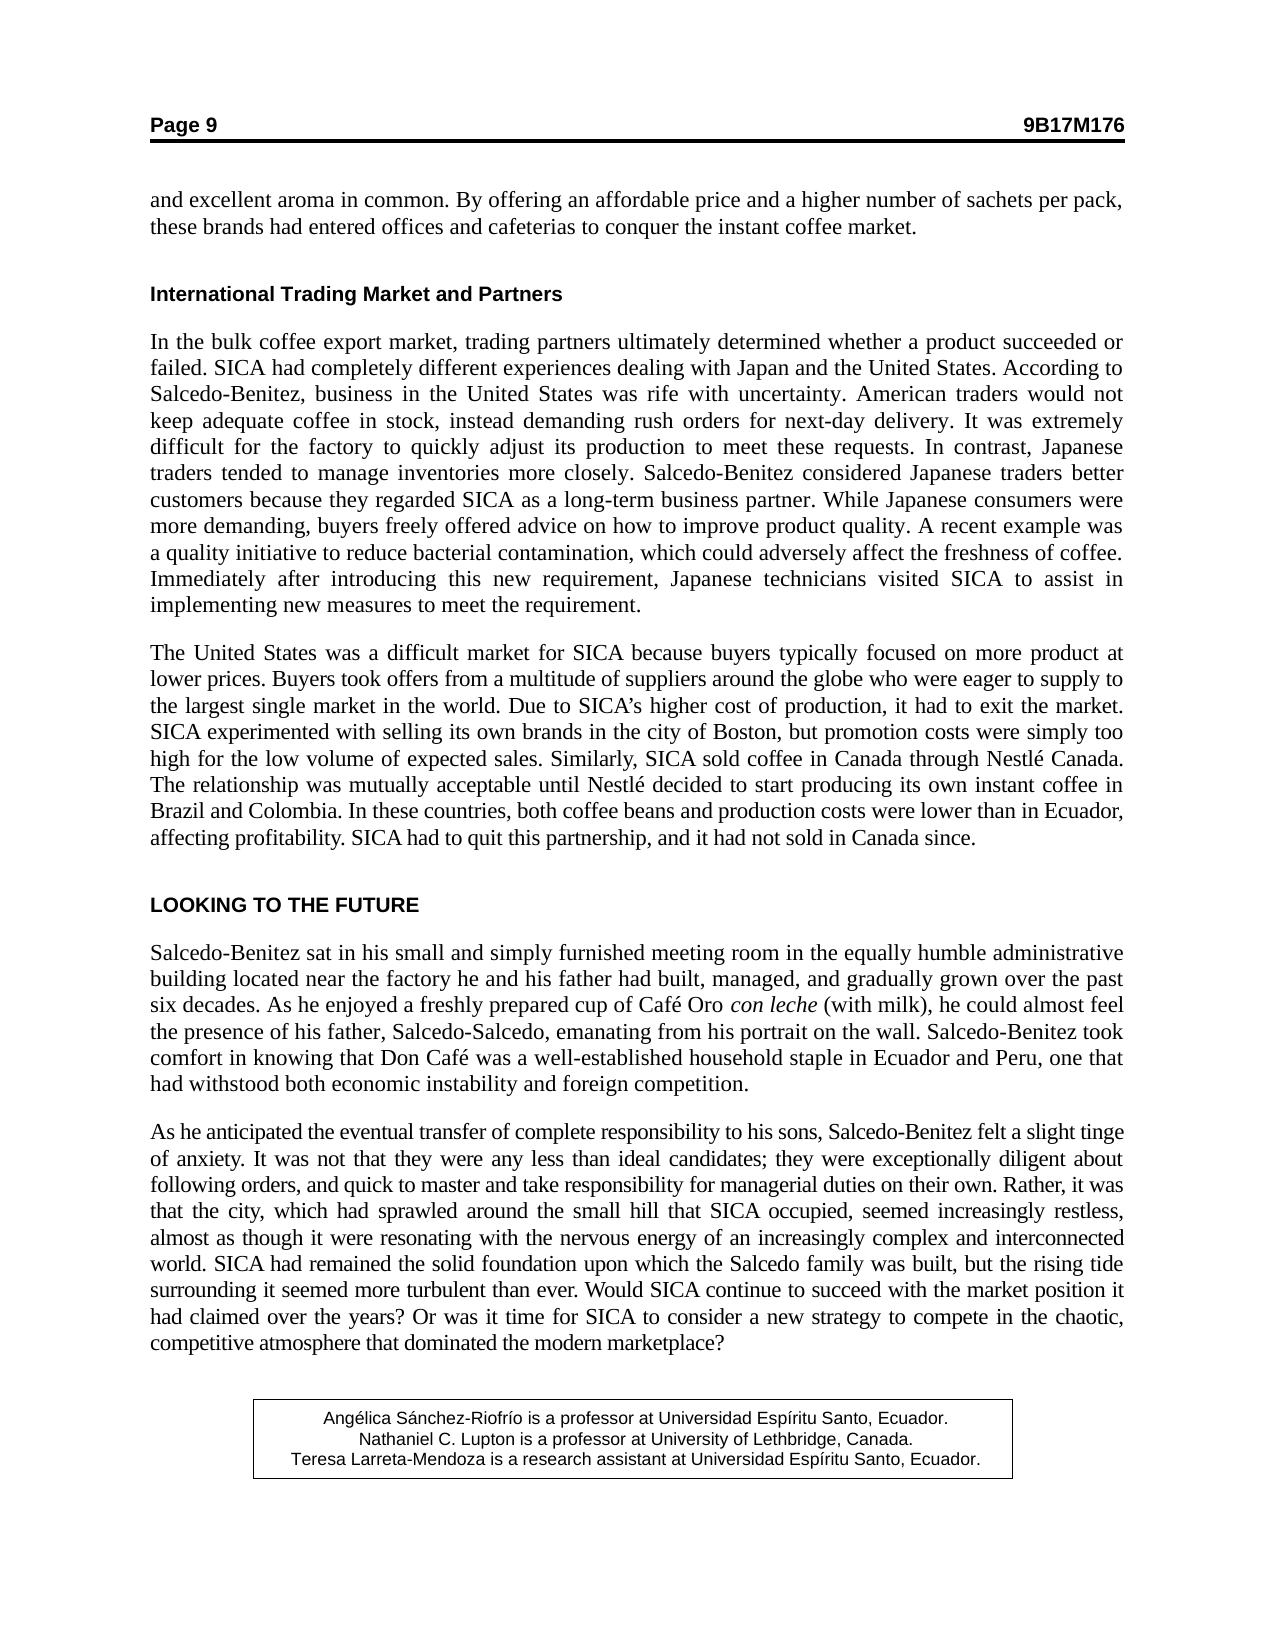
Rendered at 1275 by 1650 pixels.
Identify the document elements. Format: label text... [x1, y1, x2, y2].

text International Trading Market and Partners [150, 282, 1125, 306]
text LOOKING TO THE FUTURE [150, 893, 1125, 917]
text Salcedo-Benitez sat in his small and simply furnished meeting room in the equally humble administrative building located near the factory he and his father had built, managed, and gradually grown over the past six decades. As he enjoyed a freshly prepared cup of Café Oro con leche (with milk), he could almost feel the presence of his father, Salcedo-Salcedo, emanating from his portrait on the wall. Salcedo-Benitez took comfort in knowing that Don Café was a well-established household staple in Ecuador and Peru, one that had withstood both economic instability and foreign competition. [150, 939, 1125, 1097]
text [150, 186, 1125, 239]
text Nathaniel C. Lupton is a professor at University of Lethbridge, Canada. [254, 1419, 1012, 1439]
text Teresa Larreta-Mendoza is a research assistant at Universidad Espíritu Santo, Ecuador. [254, 1439, 1012, 1478]
text As he anticipated the eventual transfer of complete responsibility to his sons, Salcedo-Benitez felt a slight tinge of anxiety. It was not that they were any less than ideal candidates; they were exceptionally diligent about following orders, and quick to master and take responsibility for managerial duties on their own. Rather, it was that the city, which had sprawled around the small hill that SICA occupied, seemed increasingly restless, almost as though it were resonating with the nervous energy of an increasingly complex and interconnected world. SICA had remained the solid foundation upon which the Salcedo family was built, but the rising tide surrounding it seemed more turbulent than ever. Would SICA continue to succeed with the market position it had claimed over the years? Or was it time for SICA to consider a new strategy to compete in the chaotic, competitive atmosphere that dominated the modern marketplace? [150, 1118, 1125, 1356]
text The United States was a difficult market for SICA because buyers typically focused on more product at lower prices. Buyers took offers from a multitude of suppliers around the globe who were eager to supply to the largest single market in the world. Due to SICA’s higher cost of production, it had to exit the market. SICA experimented with selling its own brands in the city of Boston, but promotion costs were simply too high for the low volume of expected sales. Similarly, SICA sold coffee in Canada through Nestlé Canada. The relationship was mutually acceptable until Nestlé decided to start producing its own instant coffee in Brazil and Colombia. In these countries, both coffee beans and production costs were lower than in Ecuador, affecting profitability. SICA had to quit this partnership, and it had not sold in Canada since. [150, 639, 1125, 850]
text Angélica Sánchez-Riofrío is a professor at Universidad Espíritu Santo, Ecuador. [254, 1400, 1012, 1419]
text In the bulk coffee export market, trading partners ultimately determined whether a product succeeded or failed. SICA had completely different experiences dealing with Japan and the United States. According to Salcedo-Benitez, business in the United States was rife with uncertainty. American traders would not keep adequate coffee in stock, instead demanding rush orders for next-day delivery. It was extremely difficult for the factory to quickly adjust its production to meet these requests. In contrast, Japanese traders tended to manage inventories more closely. Salcedo-Benitez considered Japanese traders better customers because they regarded SICA as a long-term business partner. While Japanese consumers were more demanding, buyers freely offered advice on how to improve product quality. A recent example was a quality initiative to reduce bacterial contamination, which could adversely affect the freshness of coffee. Immediately after introducing this new requirement, Japanese technicians visited SICA to assist in implementing new measures to meet the requirement. [150, 328, 1125, 618]
